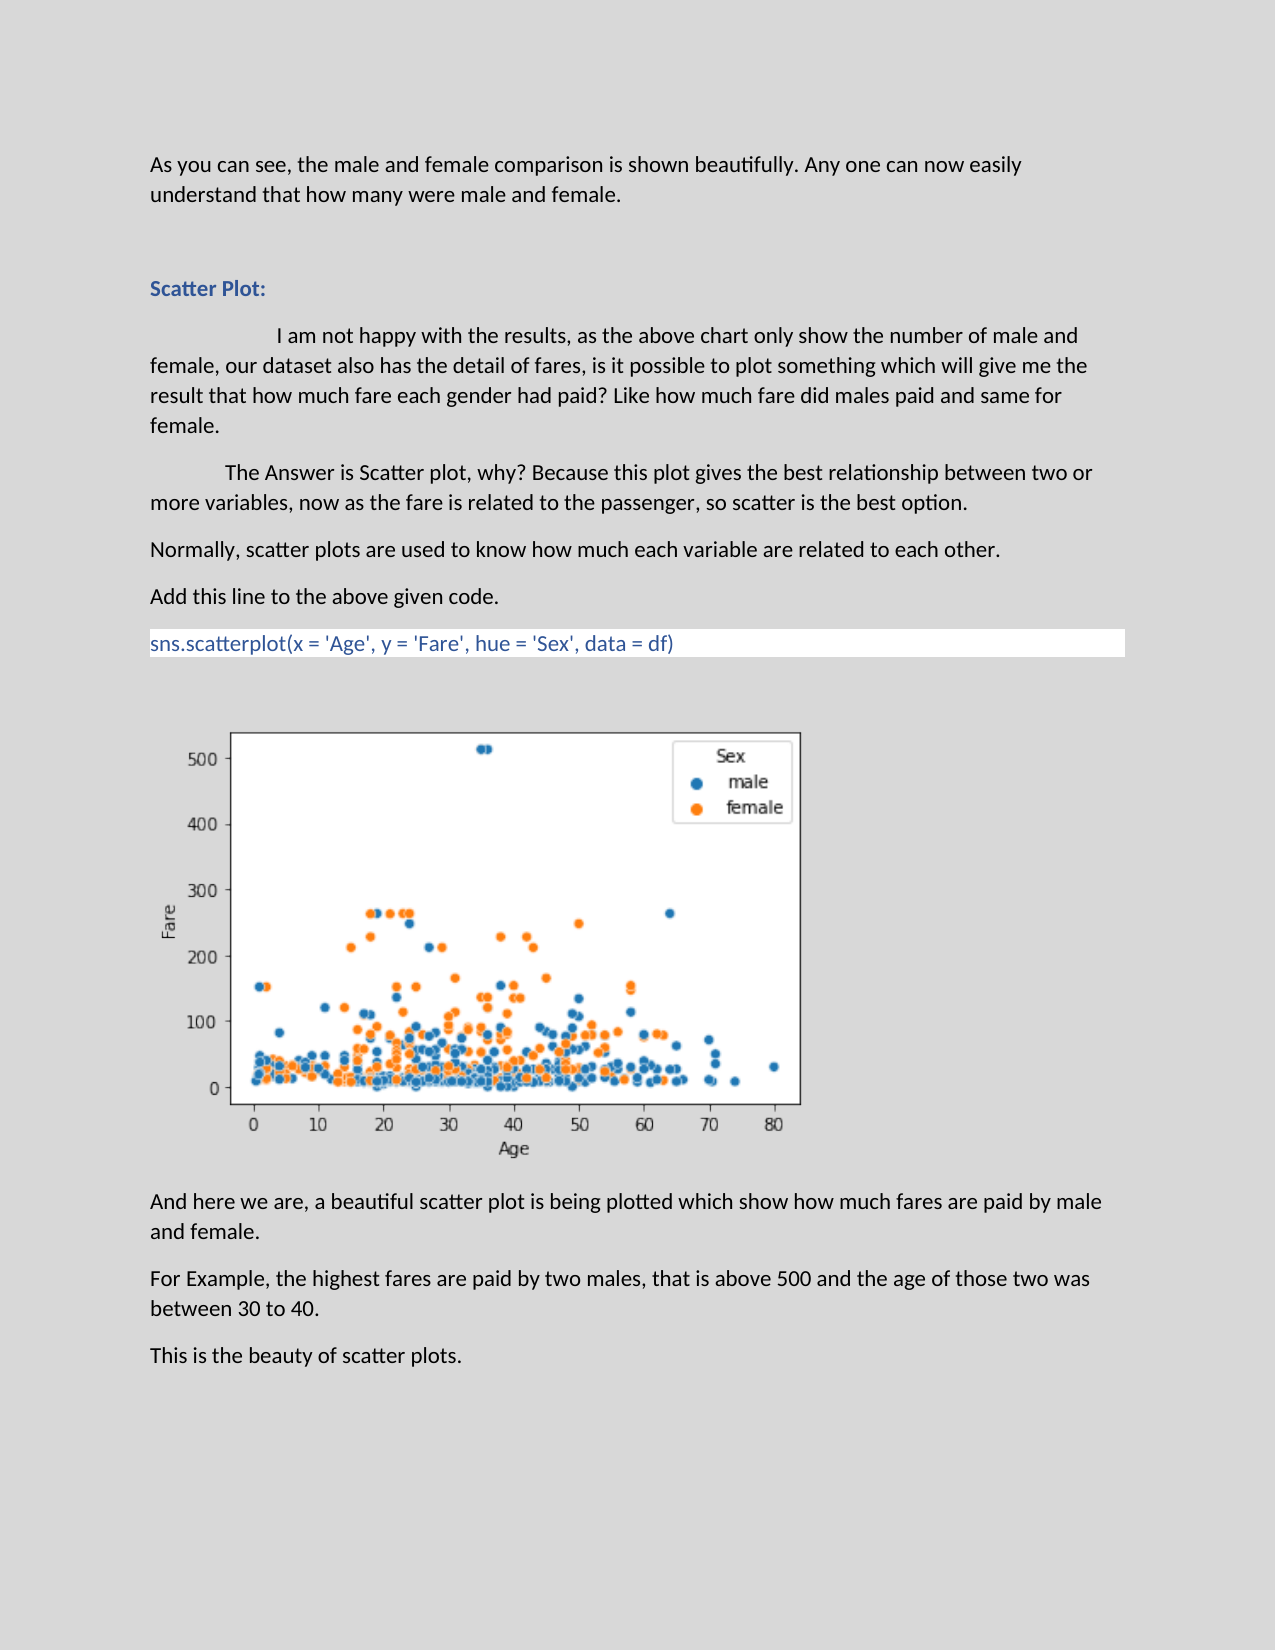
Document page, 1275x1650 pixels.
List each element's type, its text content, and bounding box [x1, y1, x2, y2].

text Scatter Plot: [150, 274, 1125, 302]
text And here we are, a beautiful scatter plot is being plotted which show how much fares are paid by male and female. [150, 1187, 1125, 1246]
text Normally, scatter plots are used to know how much each variable are related to each other. [150, 535, 1125, 563]
text The Answer is Scatter plot, why? Because this plot gives the best relationship between two or more variables, now as the fare is related to the passenger, so scatter is the best option. [150, 458, 1125, 517]
picture [150, 722, 812, 1169]
text For Example, the highest fares are paid by two males, that is above 500 and the age of those two was between 30 to 40. [150, 1264, 1125, 1323]
text This is the beauty of scatter plots. [150, 1341, 1125, 1369]
text sns.scatterplot(x = 'Age', y = 'Fare', hue = 'Sex', data = df) [150, 629, 1125, 657]
text As you can see, the male and female comparison is shown beautifully. Any one can now easily understand that how many were male and female. [150, 150, 1125, 208]
text I am not happy with the results, as the above chart only show the number of male and female, our dataset also has the detail of fares, is it possible to plot something which will give me the result that how much fare each gender had paid? Like how much fare did males paid and same for female. [150, 321, 1125, 439]
text Add this line to the above given code. [150, 582, 1125, 610]
